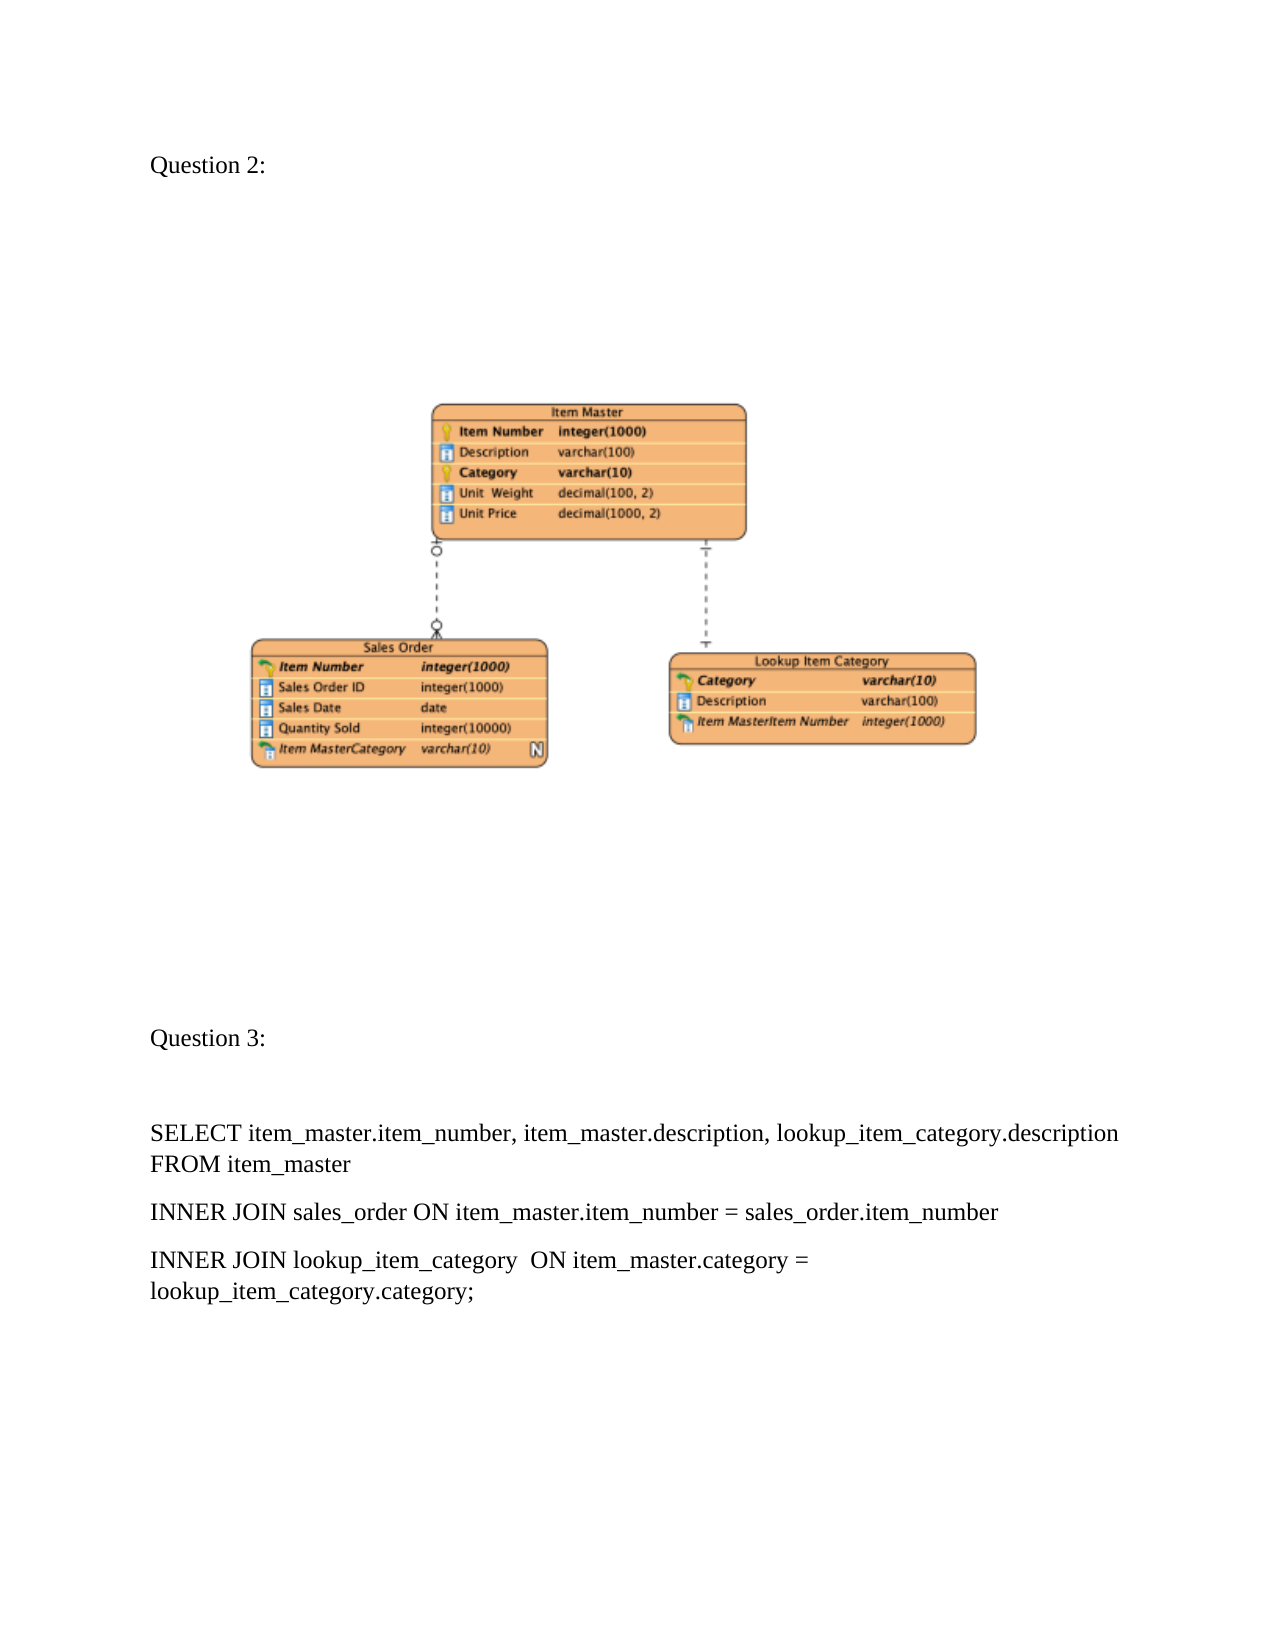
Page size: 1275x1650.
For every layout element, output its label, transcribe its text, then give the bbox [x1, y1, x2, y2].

text INNER JOIN lookup_item_category ON item_master.category = lookup_item_category.category; [150, 1245, 1125, 1305]
text Question 2: [150, 150, 1125, 179]
text SELECT item_master.item_number, item_master.description, lookup_item_category.description FROM item_master [150, 1118, 1125, 1178]
text Question 3: [150, 1023, 1125, 1052]
text INNER JOIN sales_order ON item_master.item_number = sales_order.item_number [150, 1197, 1125, 1226]
picture [150, 293, 1088, 909]
